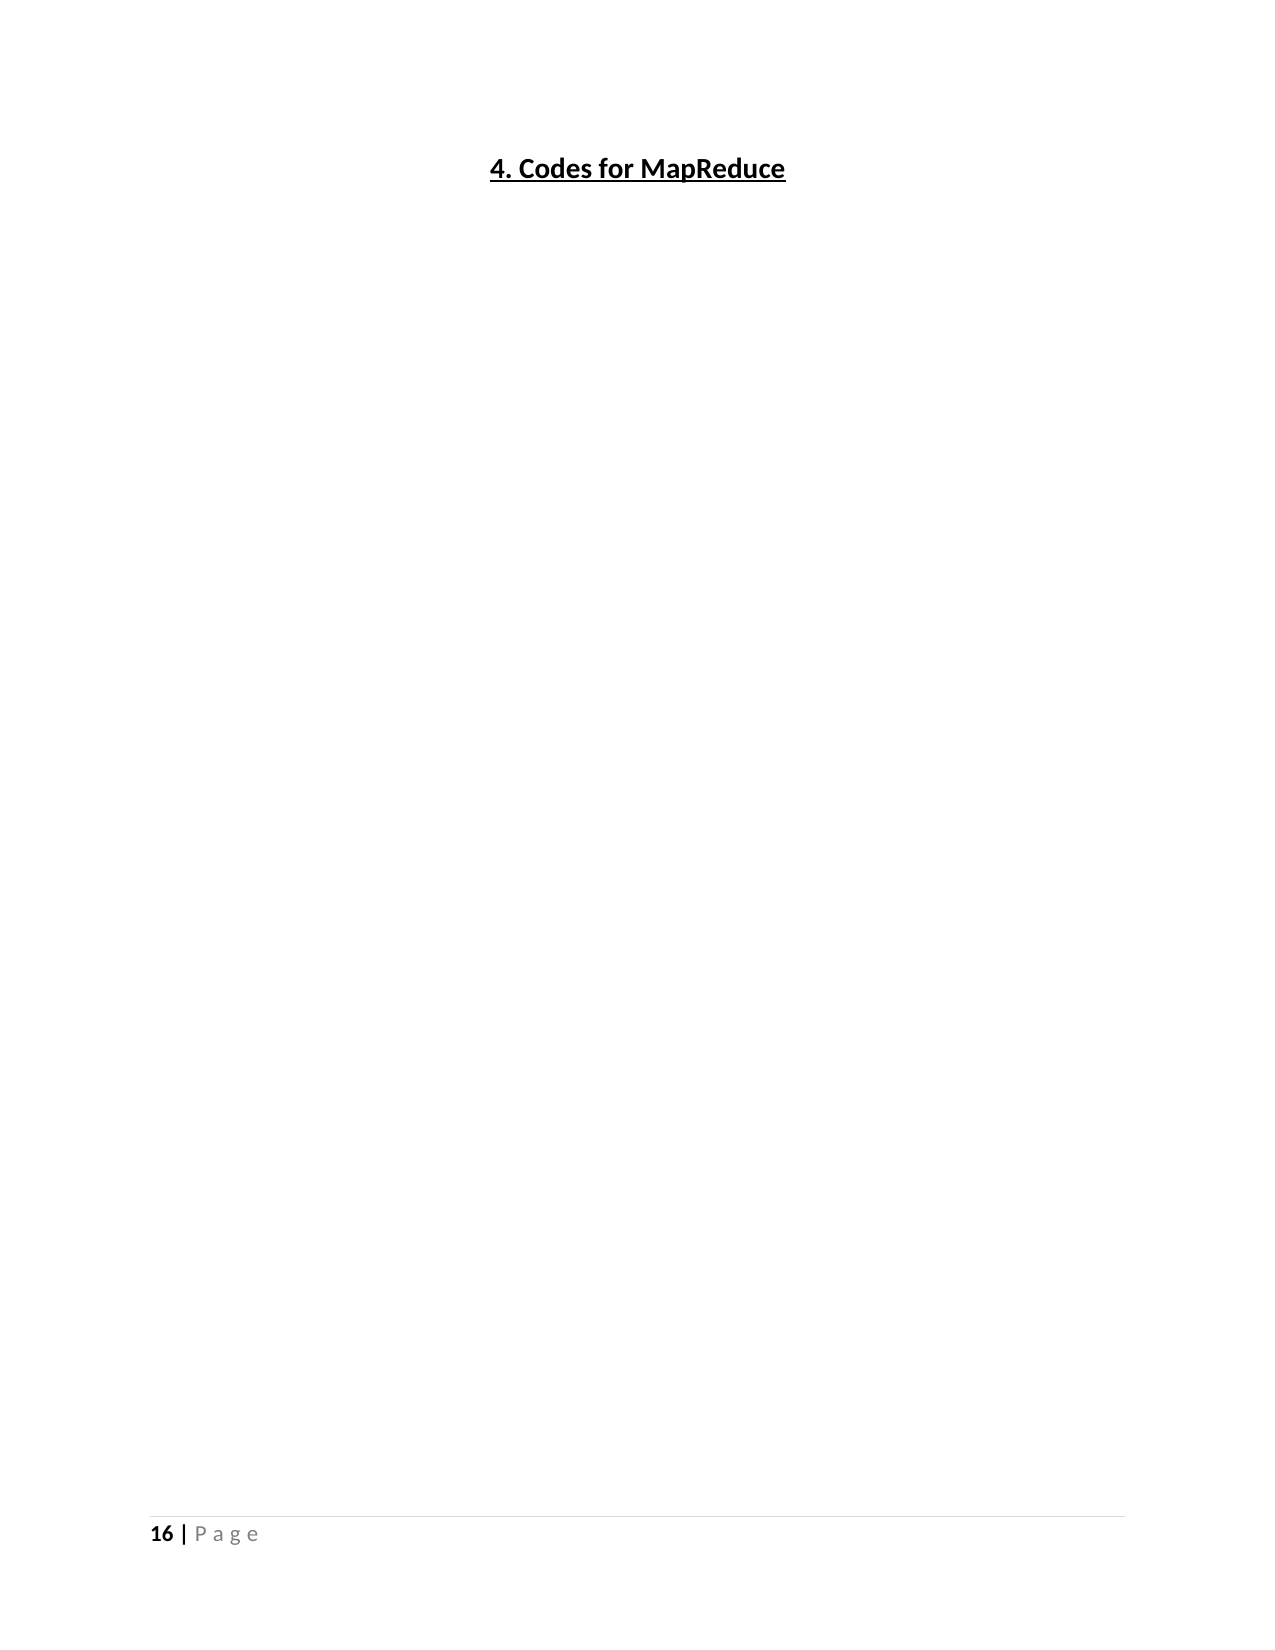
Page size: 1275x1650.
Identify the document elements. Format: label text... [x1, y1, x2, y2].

text 4. Codes for MapReduce [150, 150, 1125, 186]
